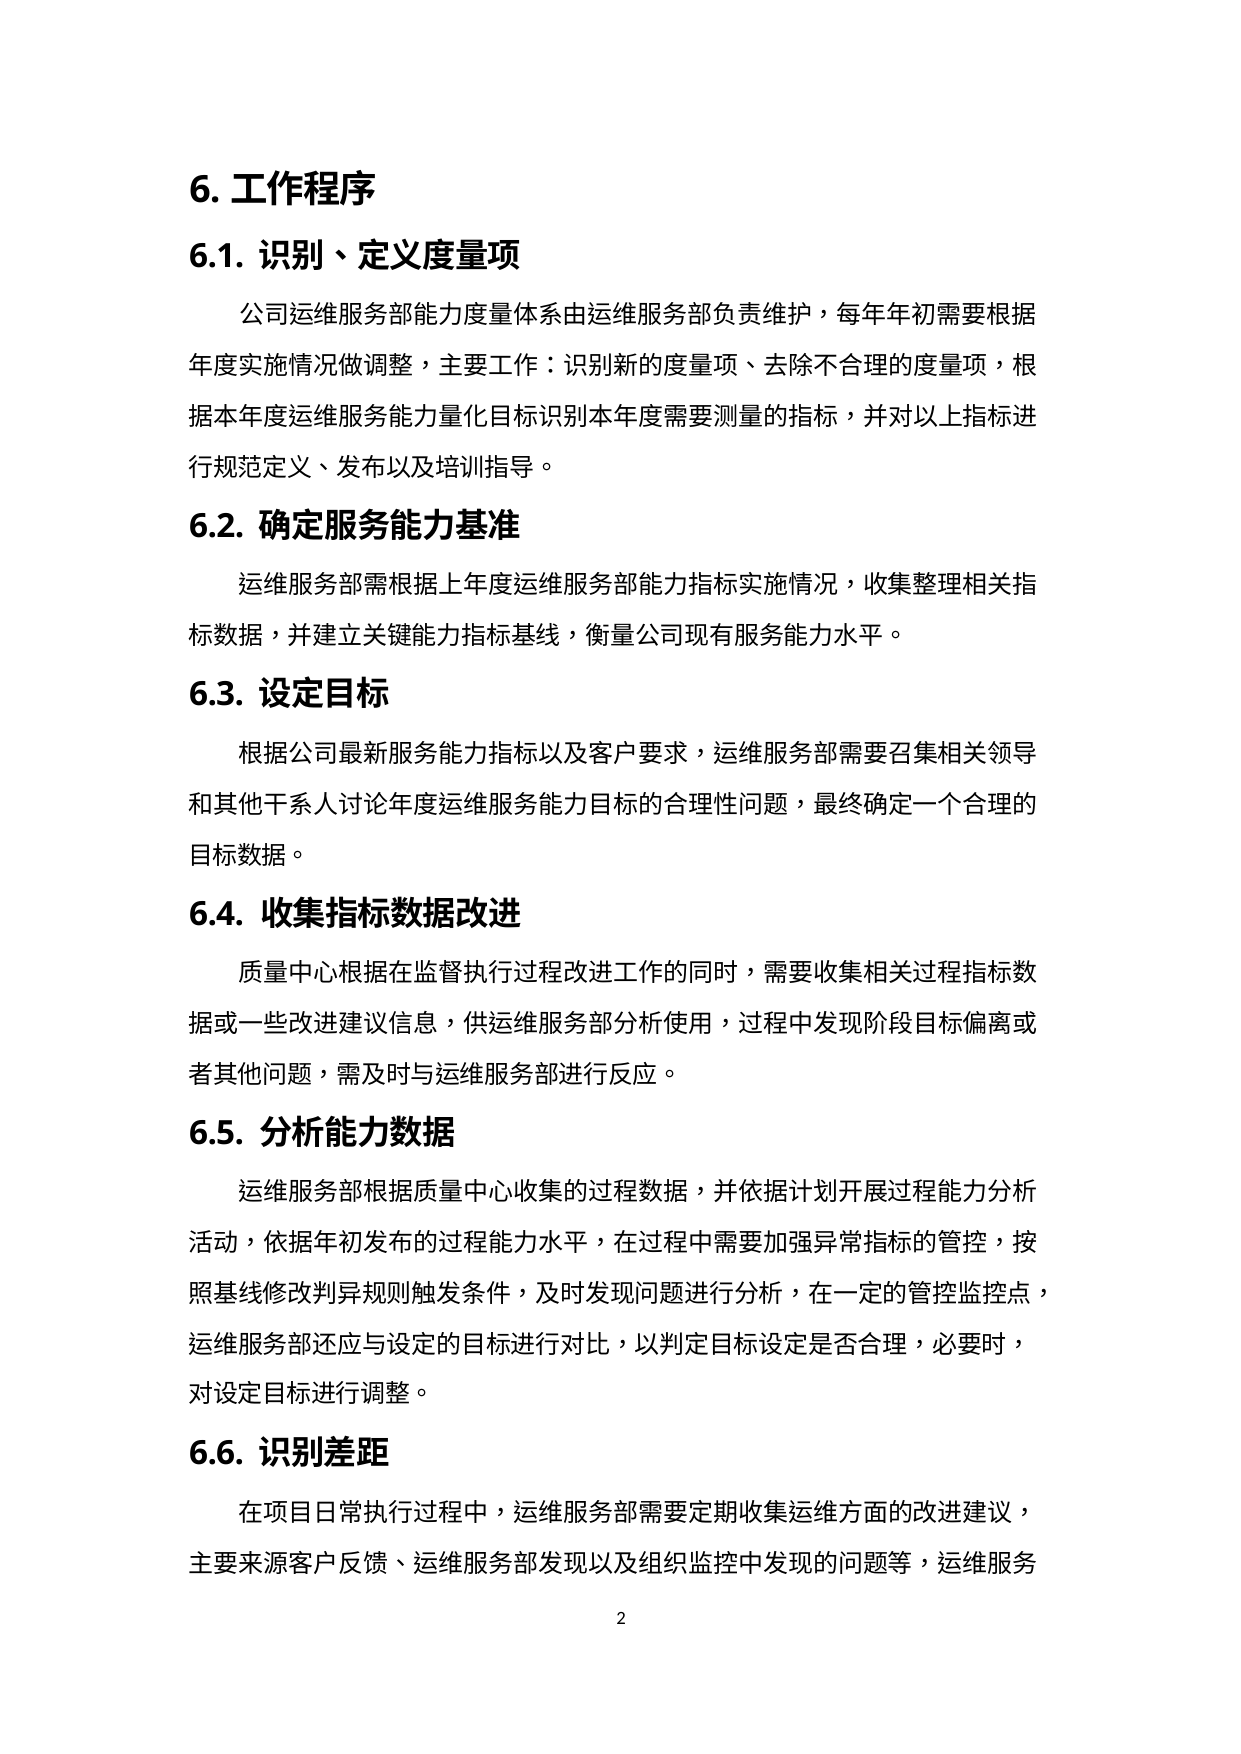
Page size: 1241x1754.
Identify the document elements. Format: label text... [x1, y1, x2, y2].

text 运维服务部需根据上年度运维服务部能力指标实施情况，收集整理相关指标数据，并建立关键能力指标基线，衡量公司现有服务能力水平。 [188, 567, 1038, 652]
text 公司运维服务部能力度量体系由运维服务部负责维护，每年年初需要根据年度实施情况做调整，主要工作：识别新的度量项、去除不合理的度量项，根据本年度运维服务能力量化目标识别本年度需要测量的指标，并对以上指标进行规范定义、发布以及培训指导。 [188, 296, 1038, 484]
text 6.1. 识别、定义度量项 [189, 234, 1064, 275]
text 6. 工作程序 [189, 166, 1064, 212]
text 6.4. 收集指标数据改进 [189, 892, 1064, 933]
text 根据公司最新服务能力指标以及客户要求，运维服务部需要召集相关领导和其他干系人讨论年度运维服务能力目标的合理性问题，最终确定一个合理的目标数据。 [188, 735, 1038, 872]
text 6.5. 分析能力数据 [189, 1111, 1064, 1152]
text 质量中心根据在监督执行过程改进工作的同时，需要收集相关过程指标数据或一些改进建议信息，供运维服务部分析使用，过程中发现阶段目标偏离或者其他问题，需及时与运维服务部进行反应。 [188, 955, 1038, 1091]
text 对设定目标进行调整。 [188, 1378, 1064, 1409]
text 运维服务部根据质量中心收集的过程数据，并依据计划开展过程能力分析活动，依据年初发布的过程能力水平，在过程中需要加强异常指标的管控，按照基线修改判异规则触发条件，及时发现问题进行分析，在一定的管控监控点，运维服务部还应与设定的目标进行对比，以判定目标设定是否合理，必要时， [188, 1174, 1057, 1361]
text 6.3. 设定目标 [189, 673, 1064, 714]
text 6.2. 确定服务能力基准 [189, 504, 1064, 545]
text 6.6. 识别差距 [189, 1432, 1064, 1473]
text 在项目日常执行过程中，运维服务部需要定期收集运维方面的改进建议，主要来源客户反馈、运维服务部发现以及组织监控中发现的问题等，运维服务 [188, 1494, 1038, 1580]
